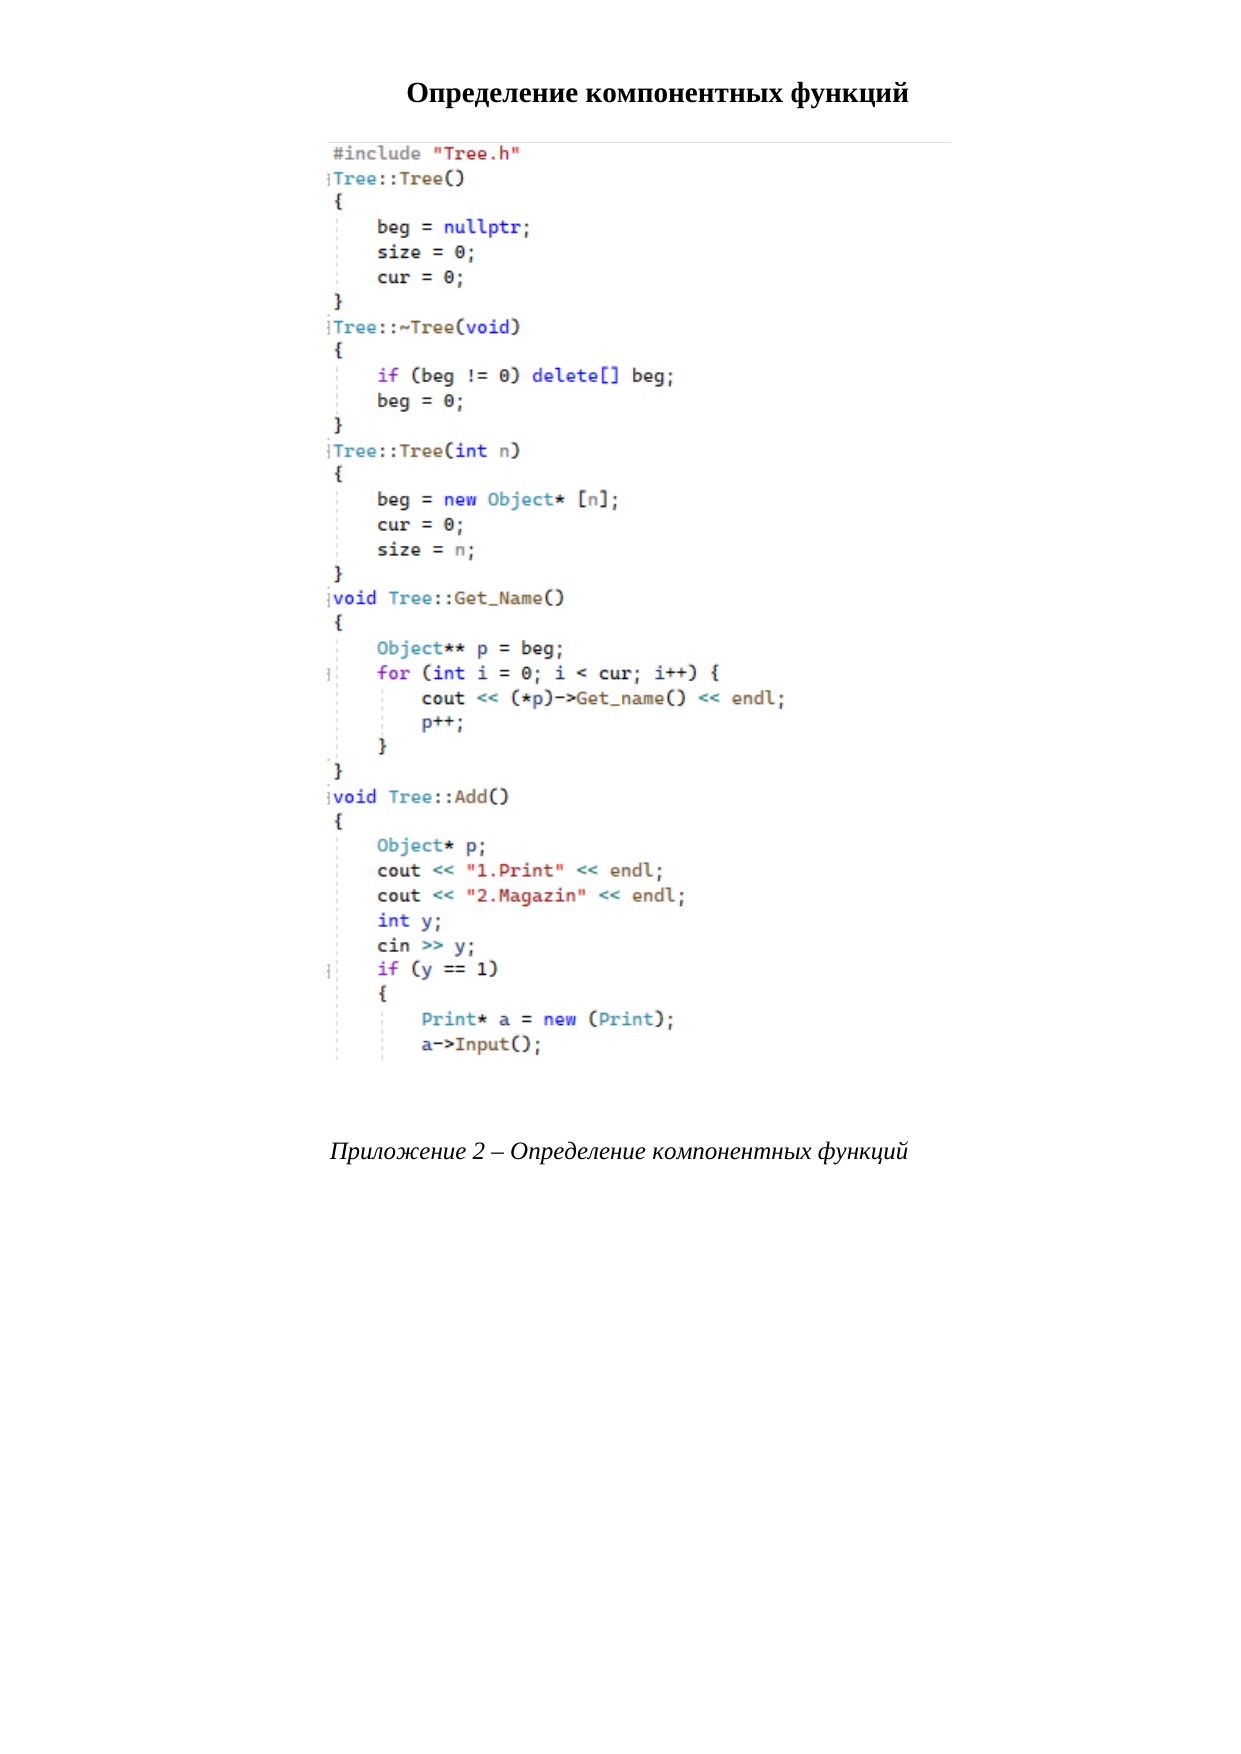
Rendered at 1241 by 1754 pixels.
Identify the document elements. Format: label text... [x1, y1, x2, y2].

text Приложение 2 – Определение компонентных функций [75, 1136, 1165, 1165]
subtitle Определение компонентных функций [75, 75, 1165, 108]
picture [327, 142, 951, 1060]
